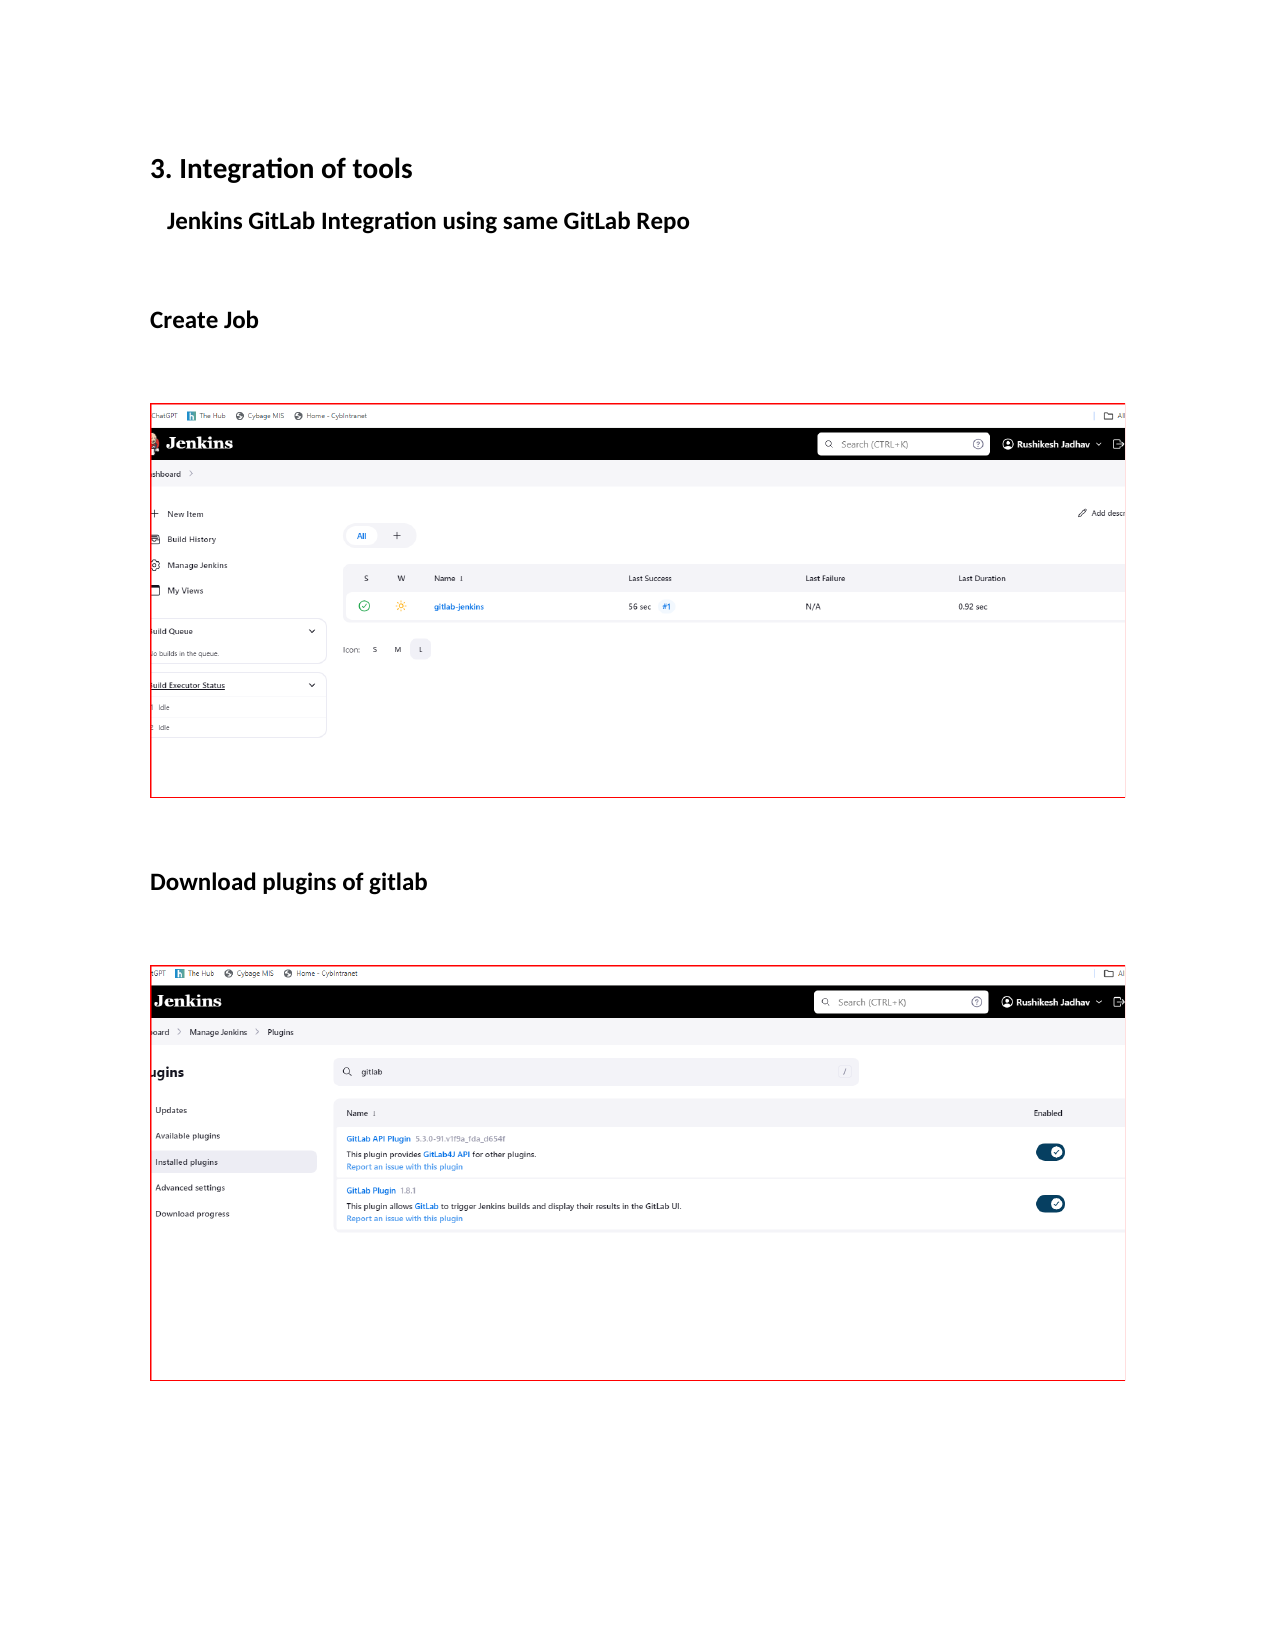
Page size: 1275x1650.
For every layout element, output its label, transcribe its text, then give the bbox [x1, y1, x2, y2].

text Download plugins of gitlab [150, 866, 1125, 897]
text 3. Integration of tools [150, 150, 1125, 186]
text Create Job [150, 304, 1125, 335]
text Jenkins GitLab Integration using same GitLab Repo [150, 205, 1125, 236]
picture [150, 965, 1125, 1381]
picture [150, 403, 1125, 798]
